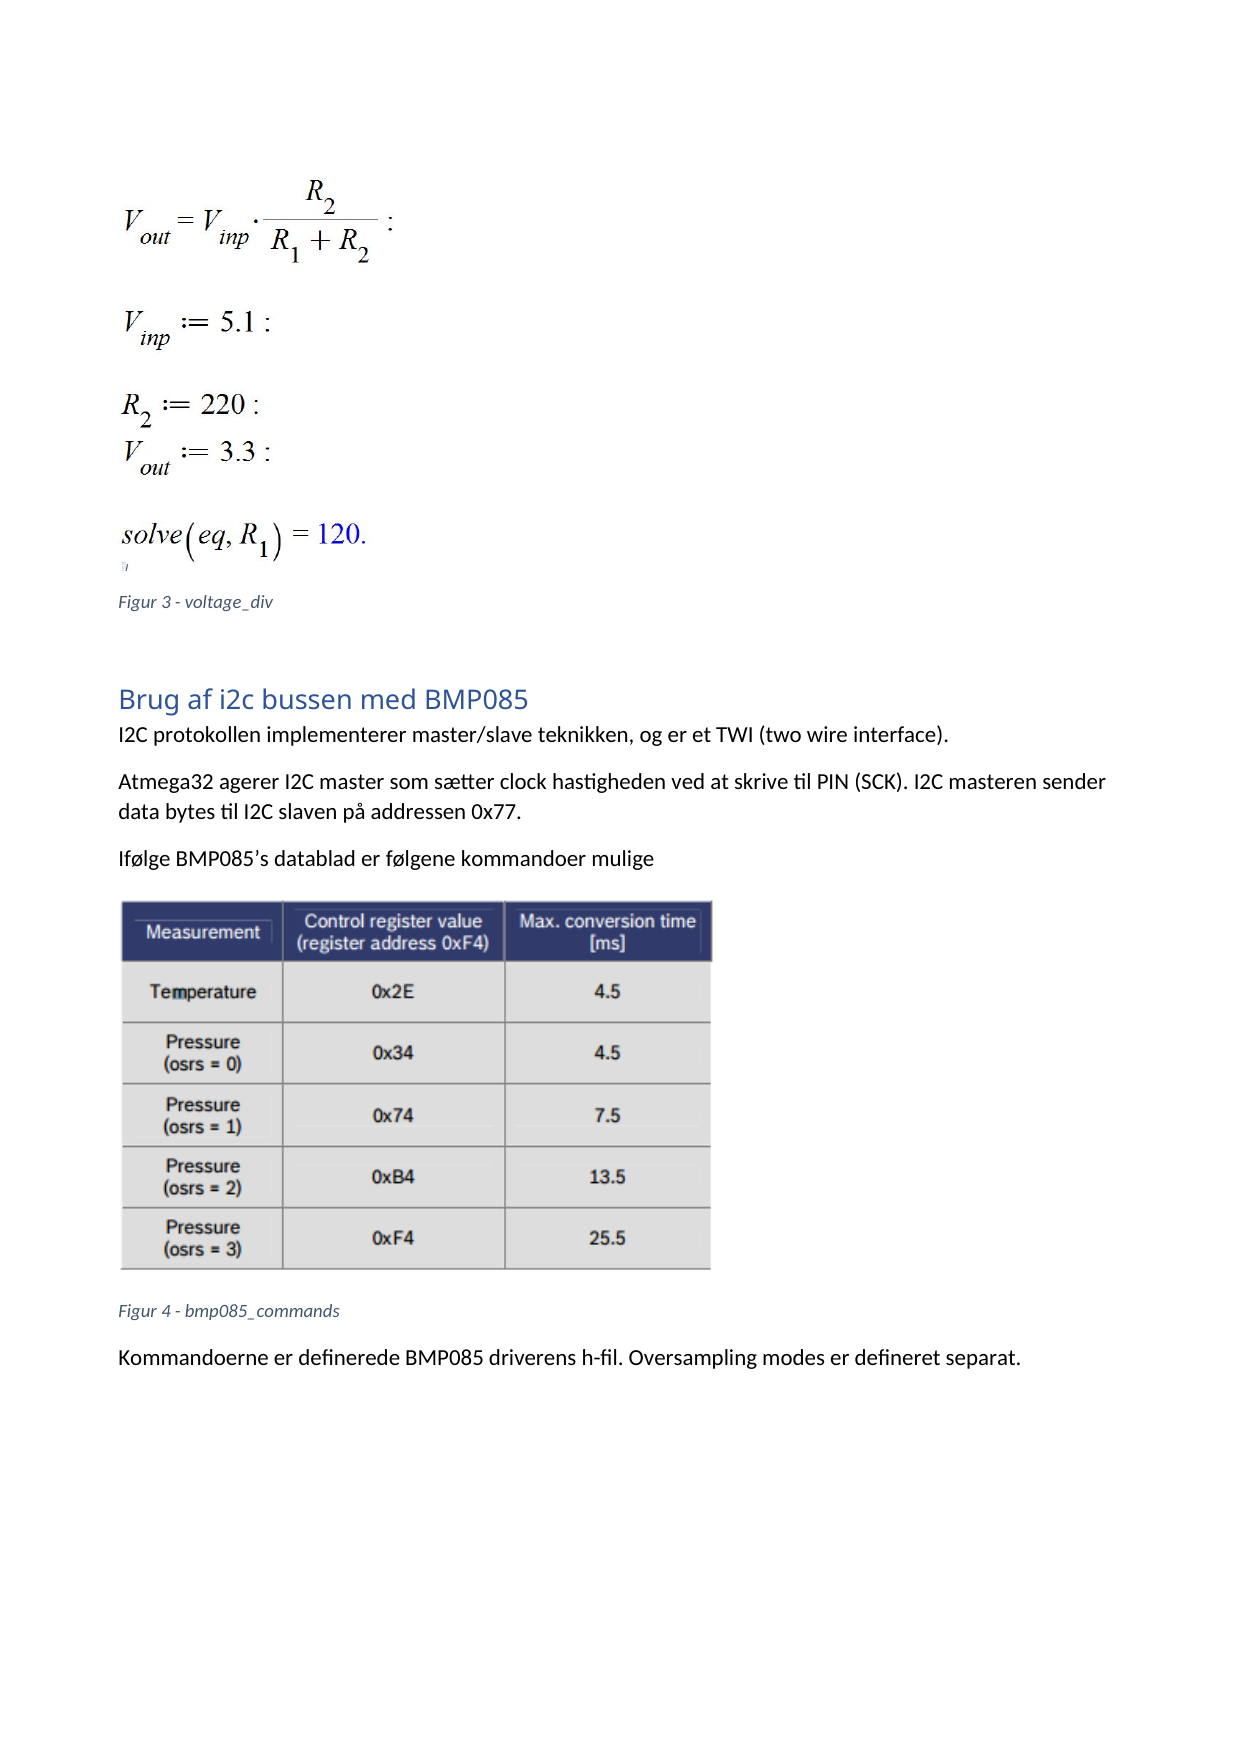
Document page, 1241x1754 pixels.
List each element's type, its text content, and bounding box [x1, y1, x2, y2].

text Figur 4 - bmp085_commands [118, 1299, 1122, 1322]
picture [118, 891, 722, 1281]
picture [118, 177, 413, 571]
text Kommandoerne er definerede BMP085 driverens h-fil. Oversampling modes er defineret separat. [118, 1343, 1122, 1371]
text Ifølge BMP085’s datablad er følgene kommandoer mulige [118, 844, 1122, 872]
text I2C protokollen implementerer master/slave teknikken, og er et TWI (two wire interface). [118, 720, 1122, 748]
text Atmega32 agerer I2C master som sætter clock hastigheden ved at skrive til PIN (SCK). I2C masteren sender data bytes til I2C slaven på addressen 0x77. [118, 767, 1122, 825]
subtitle Brug af i2c bussen med BMP085 [118, 680, 1122, 717]
text Figur 3 - voltage_div [118, 590, 1122, 613]
